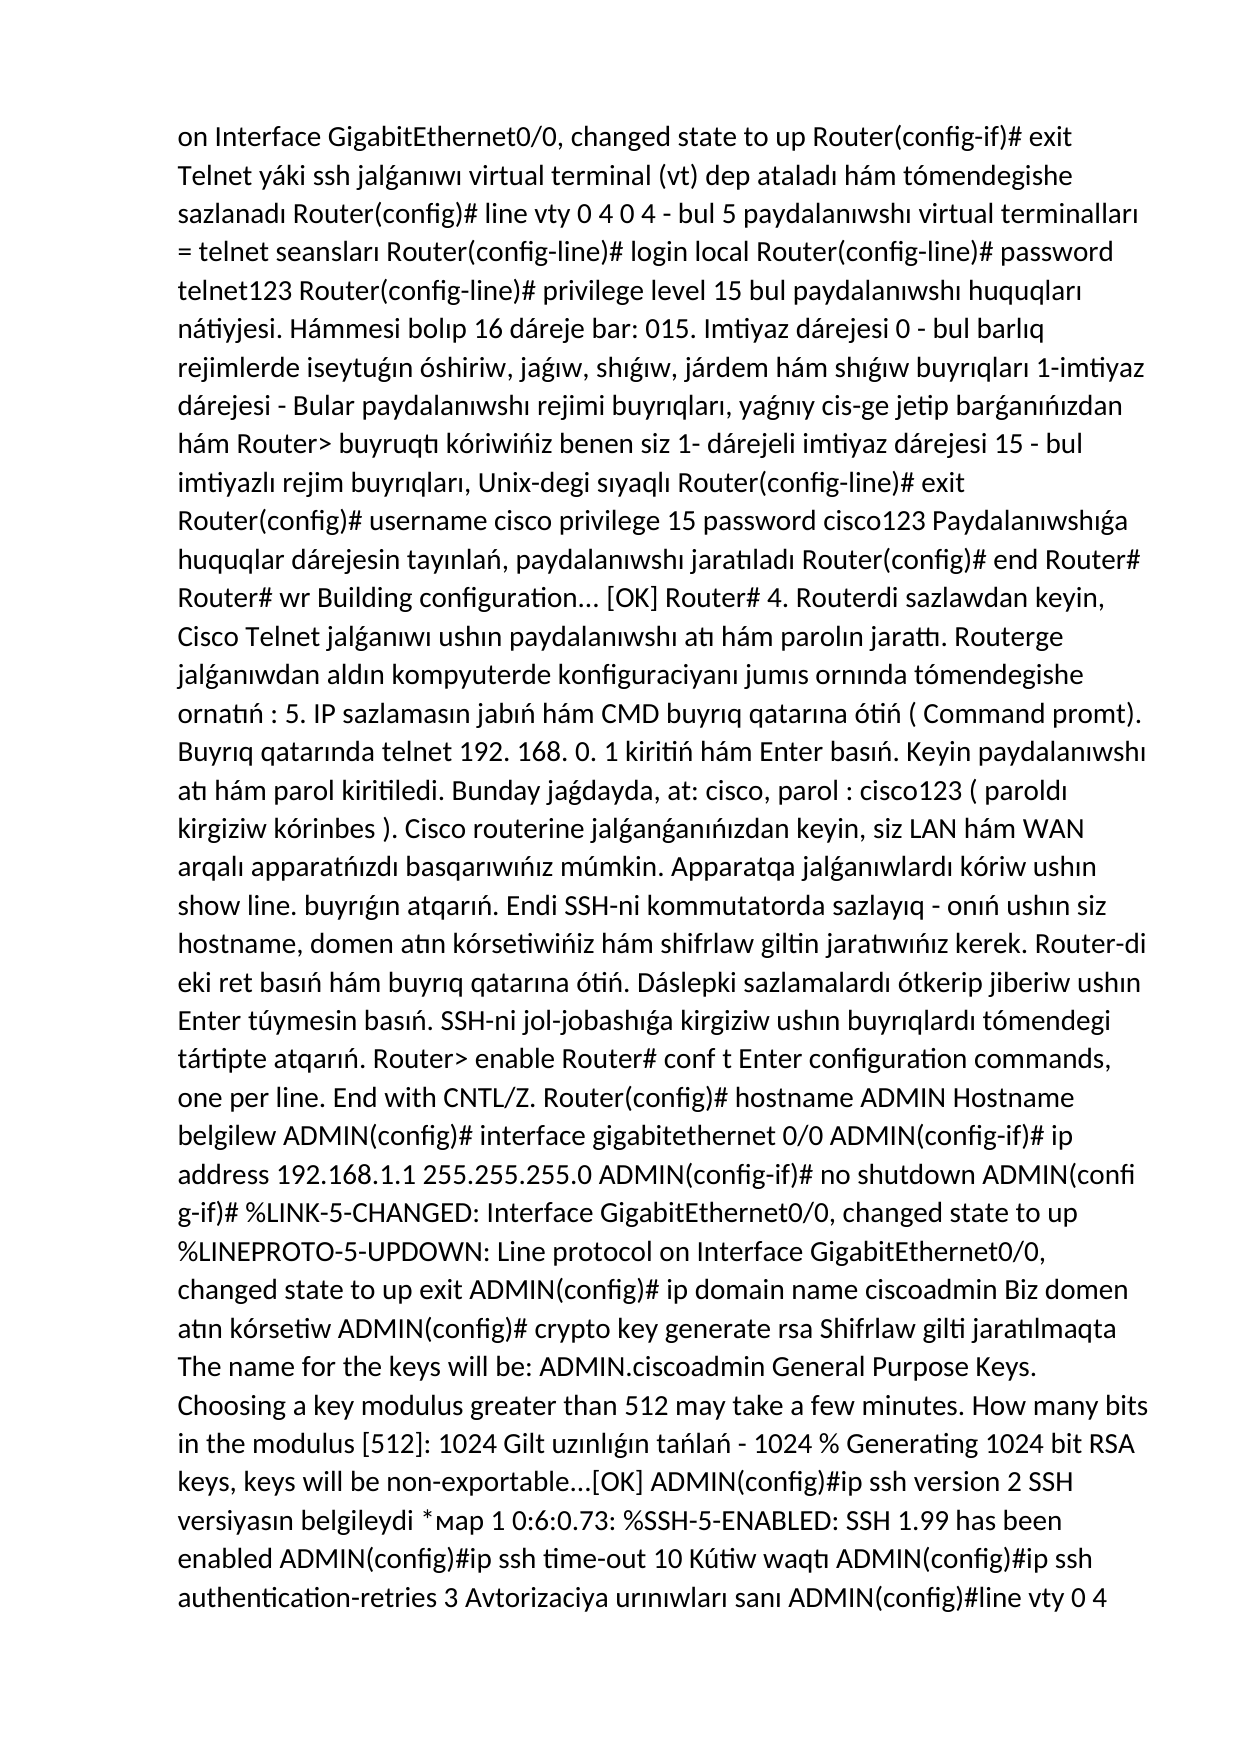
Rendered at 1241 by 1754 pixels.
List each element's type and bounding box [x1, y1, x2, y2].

text [177, 118, 1152, 1614]
